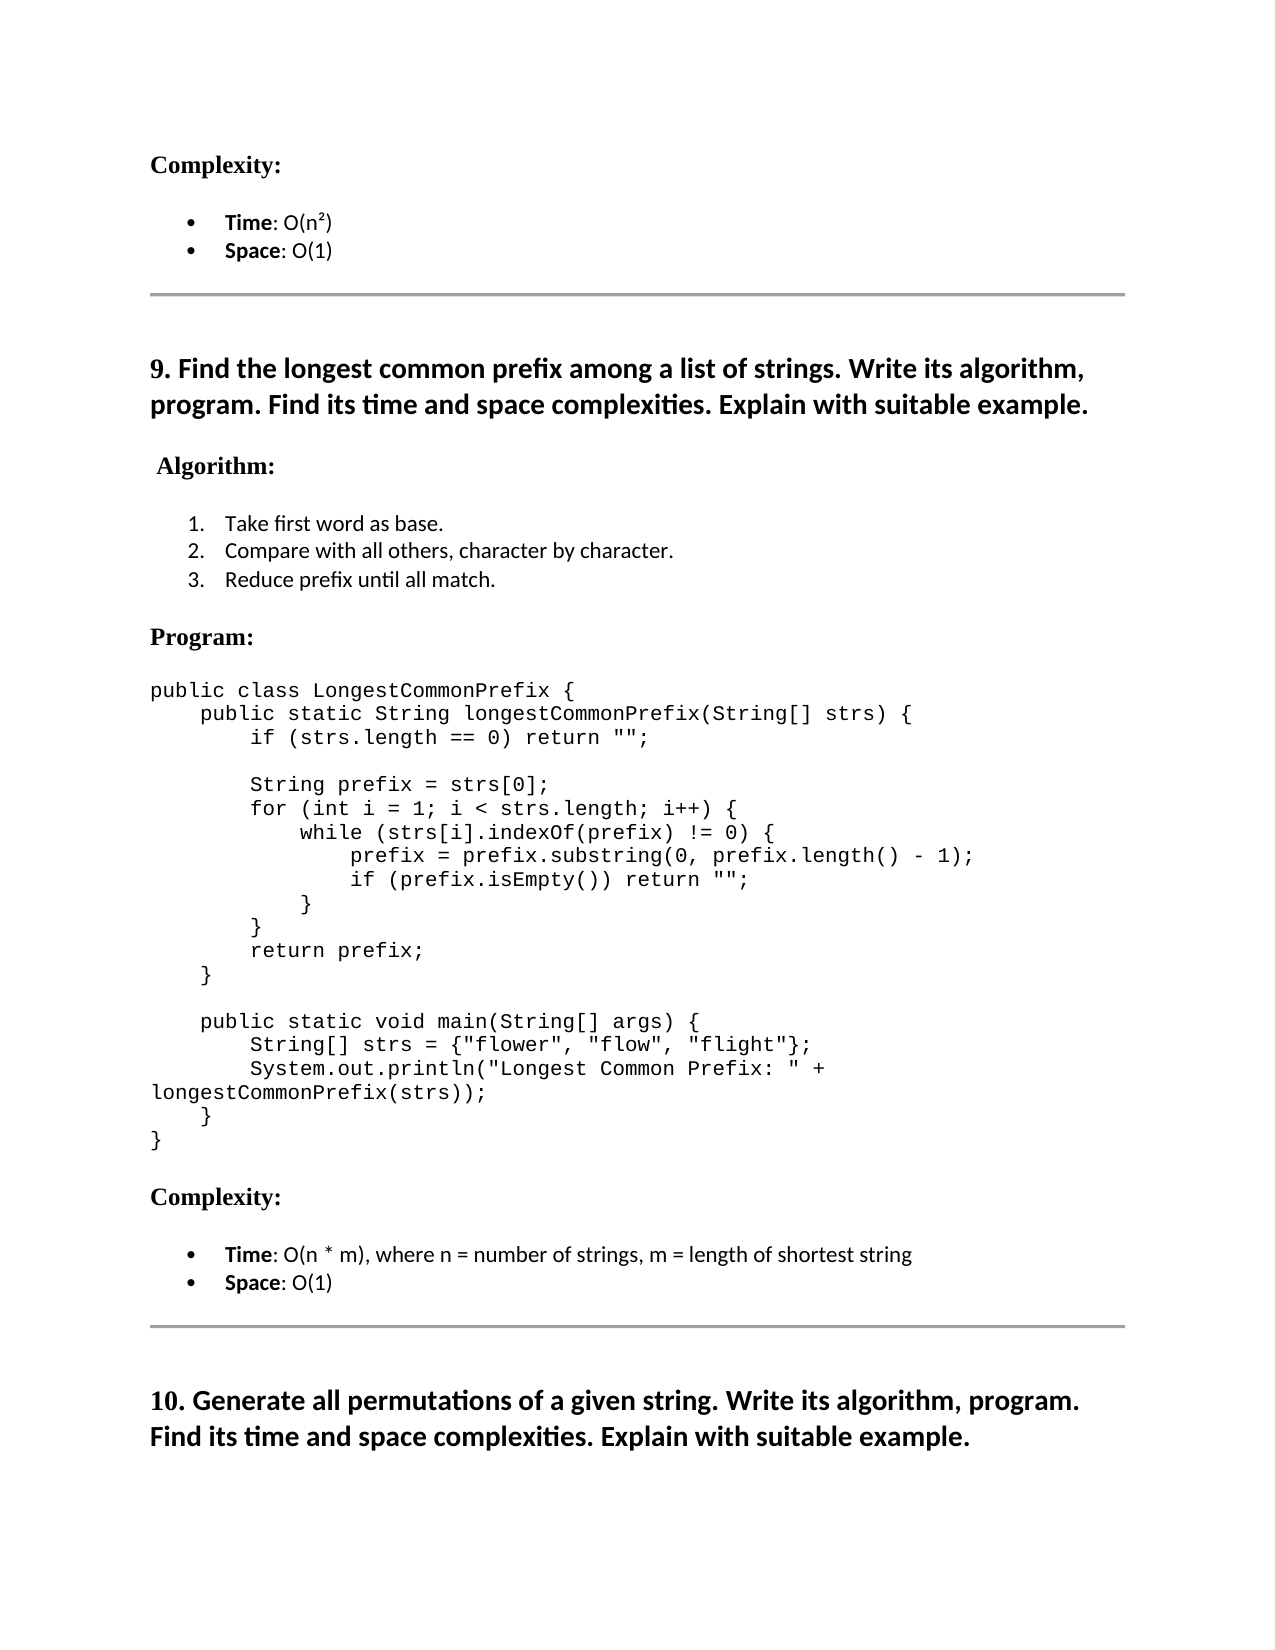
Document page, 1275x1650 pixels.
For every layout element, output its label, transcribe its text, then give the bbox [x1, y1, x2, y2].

text } [150, 893, 1125, 916]
text 9. Find the longest common prefix among a list of strings. Write its algorithm, program. Find its time and space complexities. Explain with suitable example. [150, 350, 1125, 422]
list Space: O(1) [187, 1268, 1125, 1296]
text } [150, 1129, 1125, 1153]
text if (strs.length == 0) return ""; [150, 727, 1125, 751]
text 10. Generate all permutations of a given string. Write its algorithm, program. Find its time and space complexities. Explain with suitable example. [150, 1382, 1125, 1453]
list Time: O(n * m), where n = number of strings, m = length of shortest string [187, 1240, 1125, 1268]
list Compare with all others, character by character. [187, 537, 1125, 565]
list Space: O(1) [187, 236, 1125, 264]
text Algorithm: [150, 451, 1125, 479]
text } [150, 1105, 1125, 1129]
list Take first word as base. [187, 509, 1125, 537]
text for (int i = 1; i < strs.length; i++) { [150, 798, 1125, 822]
text public static void main(String[] args) { [150, 1011, 1125, 1034]
text } [150, 963, 1125, 987]
text public class LongestCommonPrefix { [150, 680, 1125, 703]
text Complexity: [150, 150, 1125, 179]
text System.out.println("Longest Common Prefix: " + longestCommonPrefix(strs)); [150, 1058, 1125, 1105]
text } [150, 916, 1125, 940]
text while (strs[i].indexOf(prefix) != 0) { [150, 822, 1125, 845]
text public static String longestCommonPrefix(String[] strs) { [150, 703, 1125, 727]
text String[] strs = {"flower", "flow", "flight"}; [150, 1034, 1125, 1058]
text String prefix = strs[0]; [150, 774, 1125, 798]
list Reduce prefix until all match. [187, 565, 1125, 593]
text Program: [150, 622, 1125, 651]
text Complexity: [150, 1182, 1125, 1211]
text prefix = prefix.substring(0, prefix.length() - 1); [150, 845, 1125, 869]
text return prefix; [150, 940, 1125, 963]
text if (prefix.isEmpty()) return ""; [150, 869, 1125, 893]
list Time: O(n²) [187, 208, 1125, 236]
